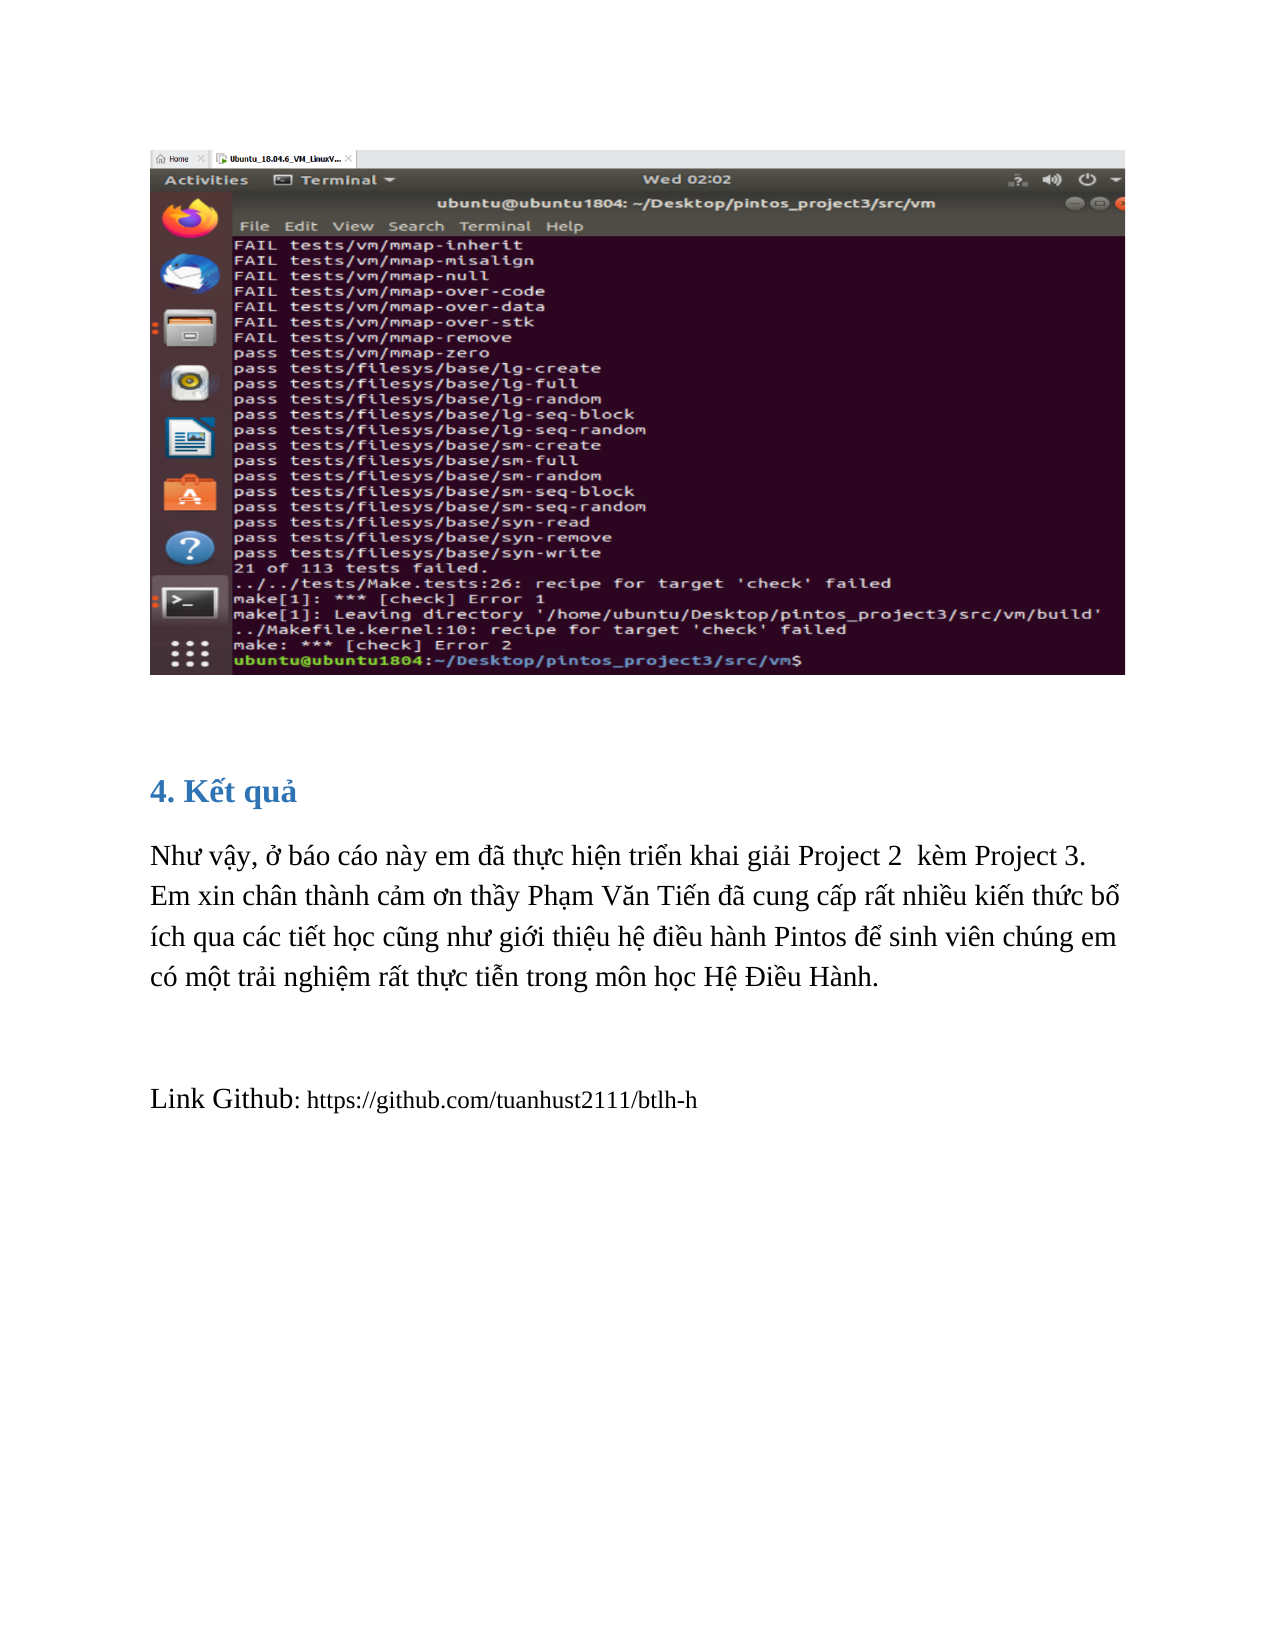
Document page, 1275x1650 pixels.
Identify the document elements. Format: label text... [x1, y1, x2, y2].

text 4. Kết quả [150, 771, 1125, 809]
picture [150, 150, 1125, 675]
text Link Github: https://github.com/tuanhust2111/btlh-h [150, 1081, 1125, 1114]
text Như vậy, ở báo cáo này em đã thực hiện triển khai giải Project 2 kèm Project 3. Em xin chân thành cảm ơn thầy Phạm Văn Tiến đã cung cấp rất nhiều kiến thức bổ ích qua các tiết học cũng như giới thiệu hệ điều hành Pintos để sinh viên chúng em có một trải nghiệm rất thực tiễn trong môn học Hệ Điều Hành. [150, 838, 1125, 992]
